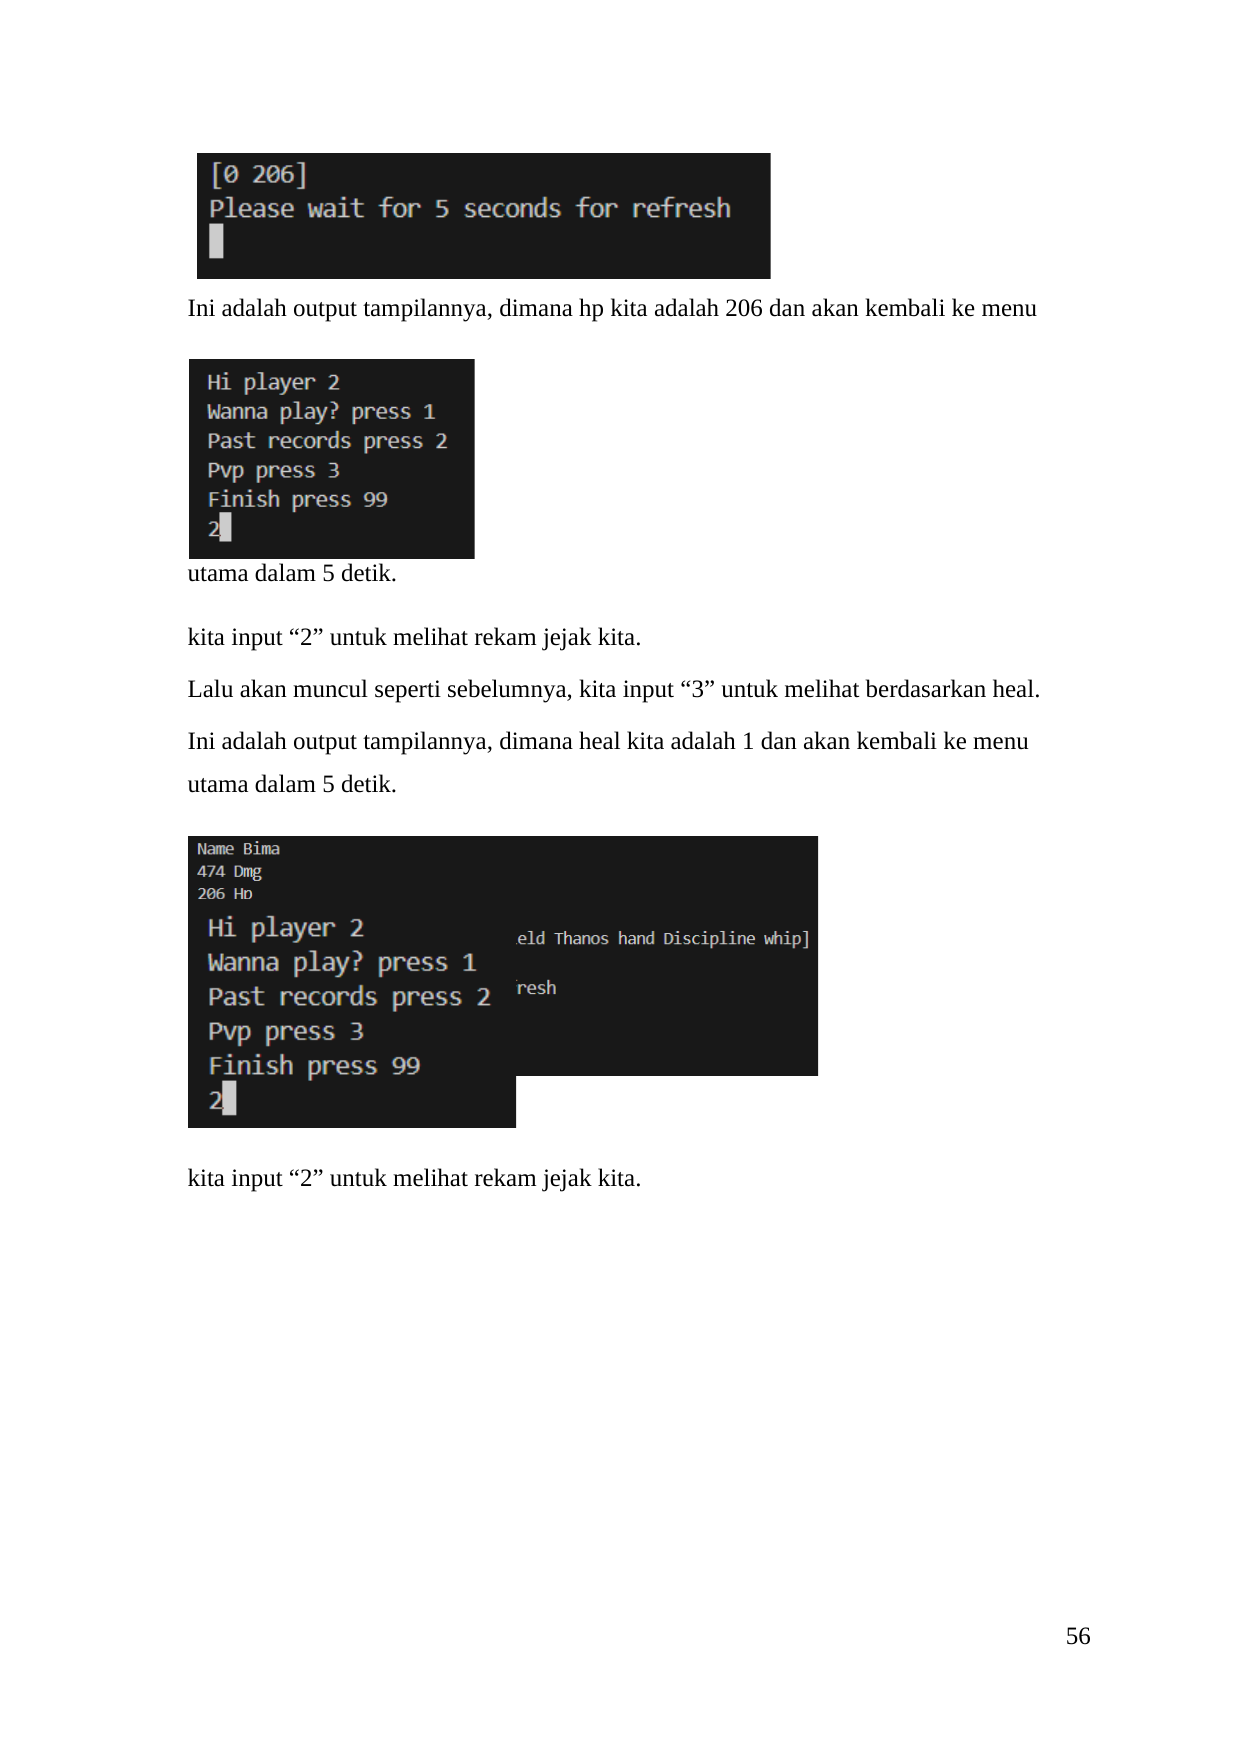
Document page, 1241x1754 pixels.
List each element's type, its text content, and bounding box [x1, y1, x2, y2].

text kita input “2” untuk melihat rekam jejak kita. [150, 622, 1091, 651]
text Ini adalah output tampilannya, dimana heal kita adalah 1 dan akan kembali ke menu utama dalam 5 detik. [187, 726, 1091, 798]
text Lalu akan muncul seperti sebelumnya, kita input “3” untuk melihat berdasarkan heal. [150, 674, 1091, 703]
picture [197, 153, 771, 279]
picture [188, 836, 819, 1128]
picture [189, 359, 475, 559]
